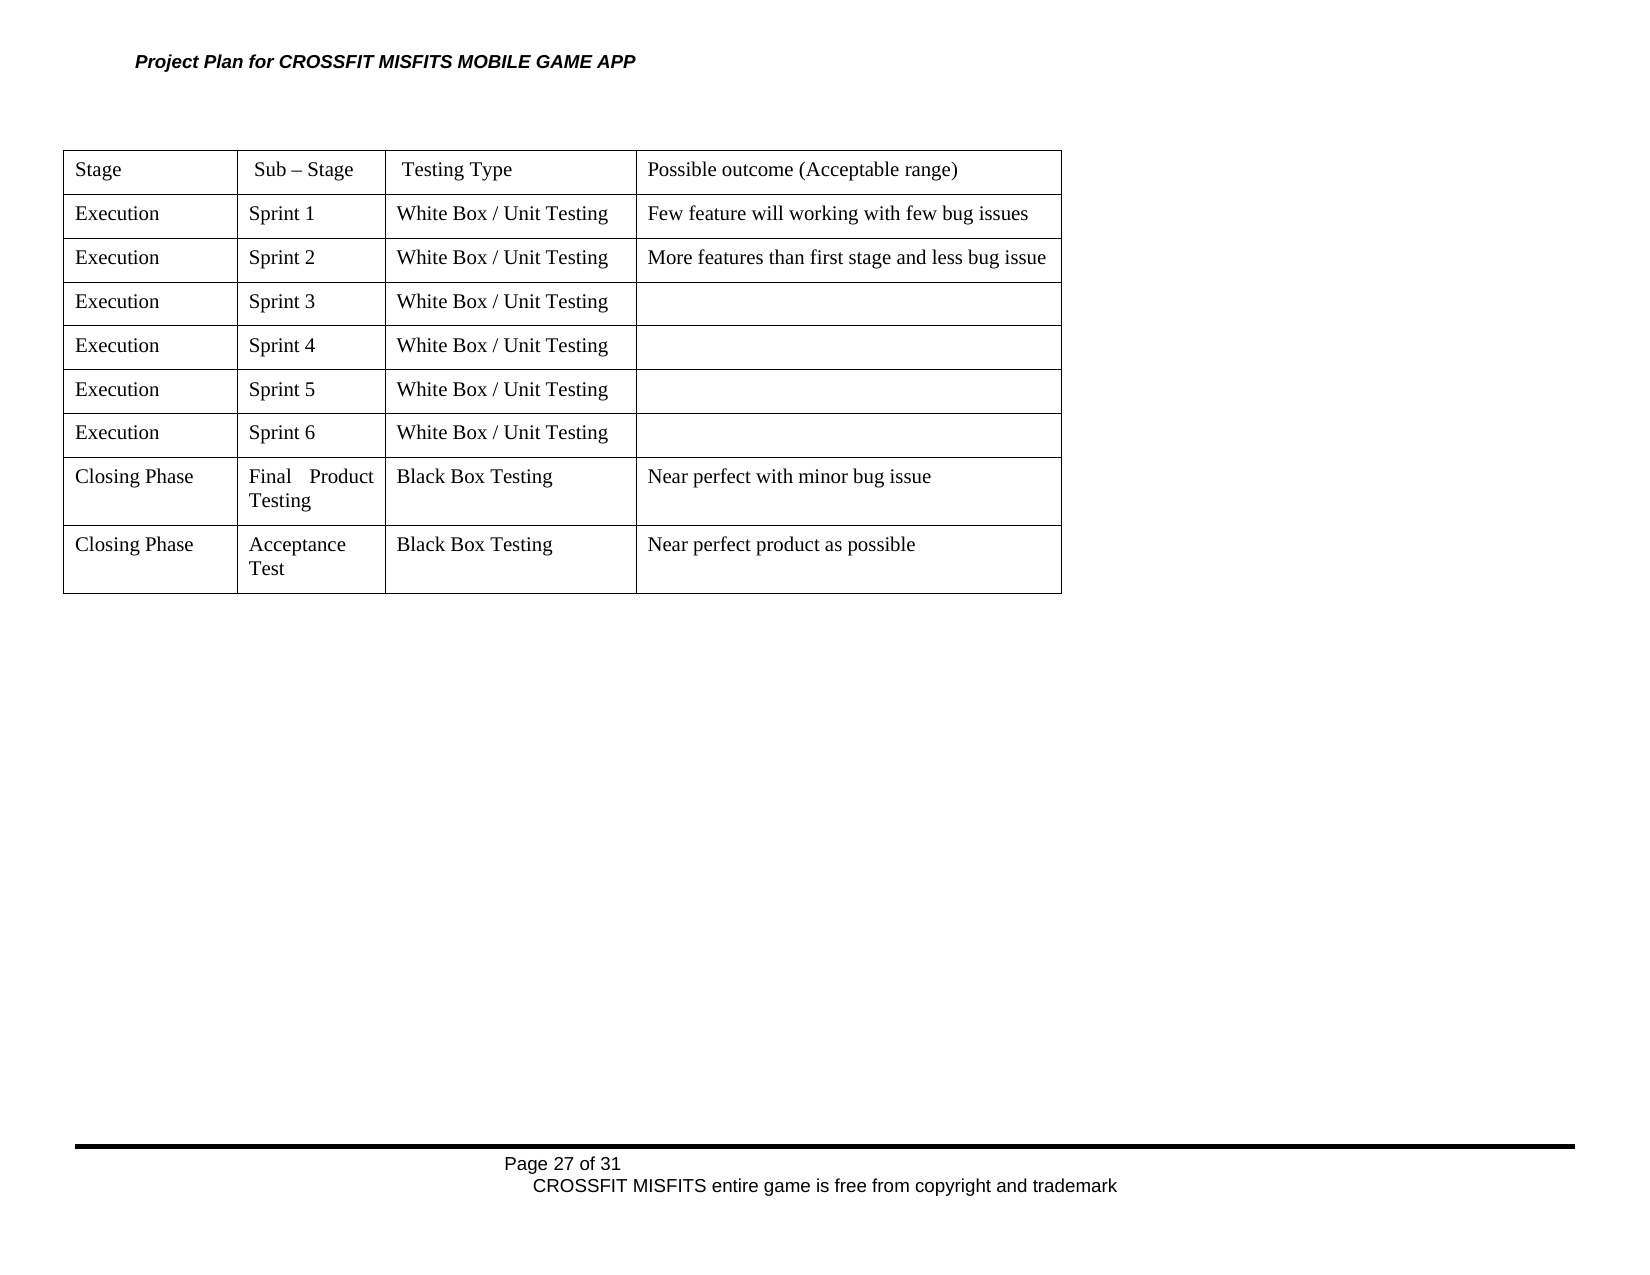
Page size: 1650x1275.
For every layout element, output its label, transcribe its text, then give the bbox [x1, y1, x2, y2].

table_cell Sprint 4 [238, 326, 385, 369]
table_cell Execution [64, 414, 237, 457]
table_cell Closing Phase [64, 526, 237, 593]
table_cell Near perfect product as possible [637, 526, 1061, 593]
table_cell White Box / Unit Testing [386, 283, 636, 325]
table_cell Execution [64, 195, 237, 238]
table_cell Execution [64, 370, 237, 413]
table_cell Acceptance Test [238, 526, 385, 593]
table_cell Final Product Testing [238, 458, 385, 525]
table_cell [637, 414, 1061, 457]
table_header Possible outcome (Acceptable range) [637, 151, 1061, 194]
table_cell Execution [64, 283, 237, 325]
table_cell [637, 283, 1061, 325]
table_cell White Box / Unit Testing [386, 239, 636, 282]
table_cell Sprint 2 [238, 239, 385, 282]
table_cell Black Box Testing [386, 526, 636, 593]
table_cell Sprint 5 [238, 370, 385, 413]
table_cell Execution [64, 239, 237, 282]
table_header Sub – Stage [238, 151, 385, 194]
table_cell More features than first stage and less bug issue [637, 239, 1061, 282]
table_cell Closing Phase [64, 458, 237, 525]
table_cell Sprint 6 [238, 414, 385, 457]
table_cell Execution [64, 326, 237, 369]
table_cell Near perfect with minor bug issue [637, 458, 1061, 525]
table_cell Black Box Testing [386, 458, 636, 525]
table_cell [637, 326, 1061, 369]
table_cell Few feature will working with few bug issues [637, 195, 1061, 238]
table_cell White Box / Unit Testing [386, 414, 636, 457]
table_cell White Box / Unit Testing [386, 195, 636, 238]
table_header Stage [64, 151, 237, 194]
table_header Testing Type [386, 151, 636, 194]
table_cell [637, 370, 1061, 413]
table_cell Sprint 3 [238, 283, 385, 325]
table_cell White Box / Unit Testing [386, 370, 636, 413]
table_cell White Box / Unit Testing [386, 326, 636, 369]
table_cell Sprint 1 [238, 195, 385, 238]
